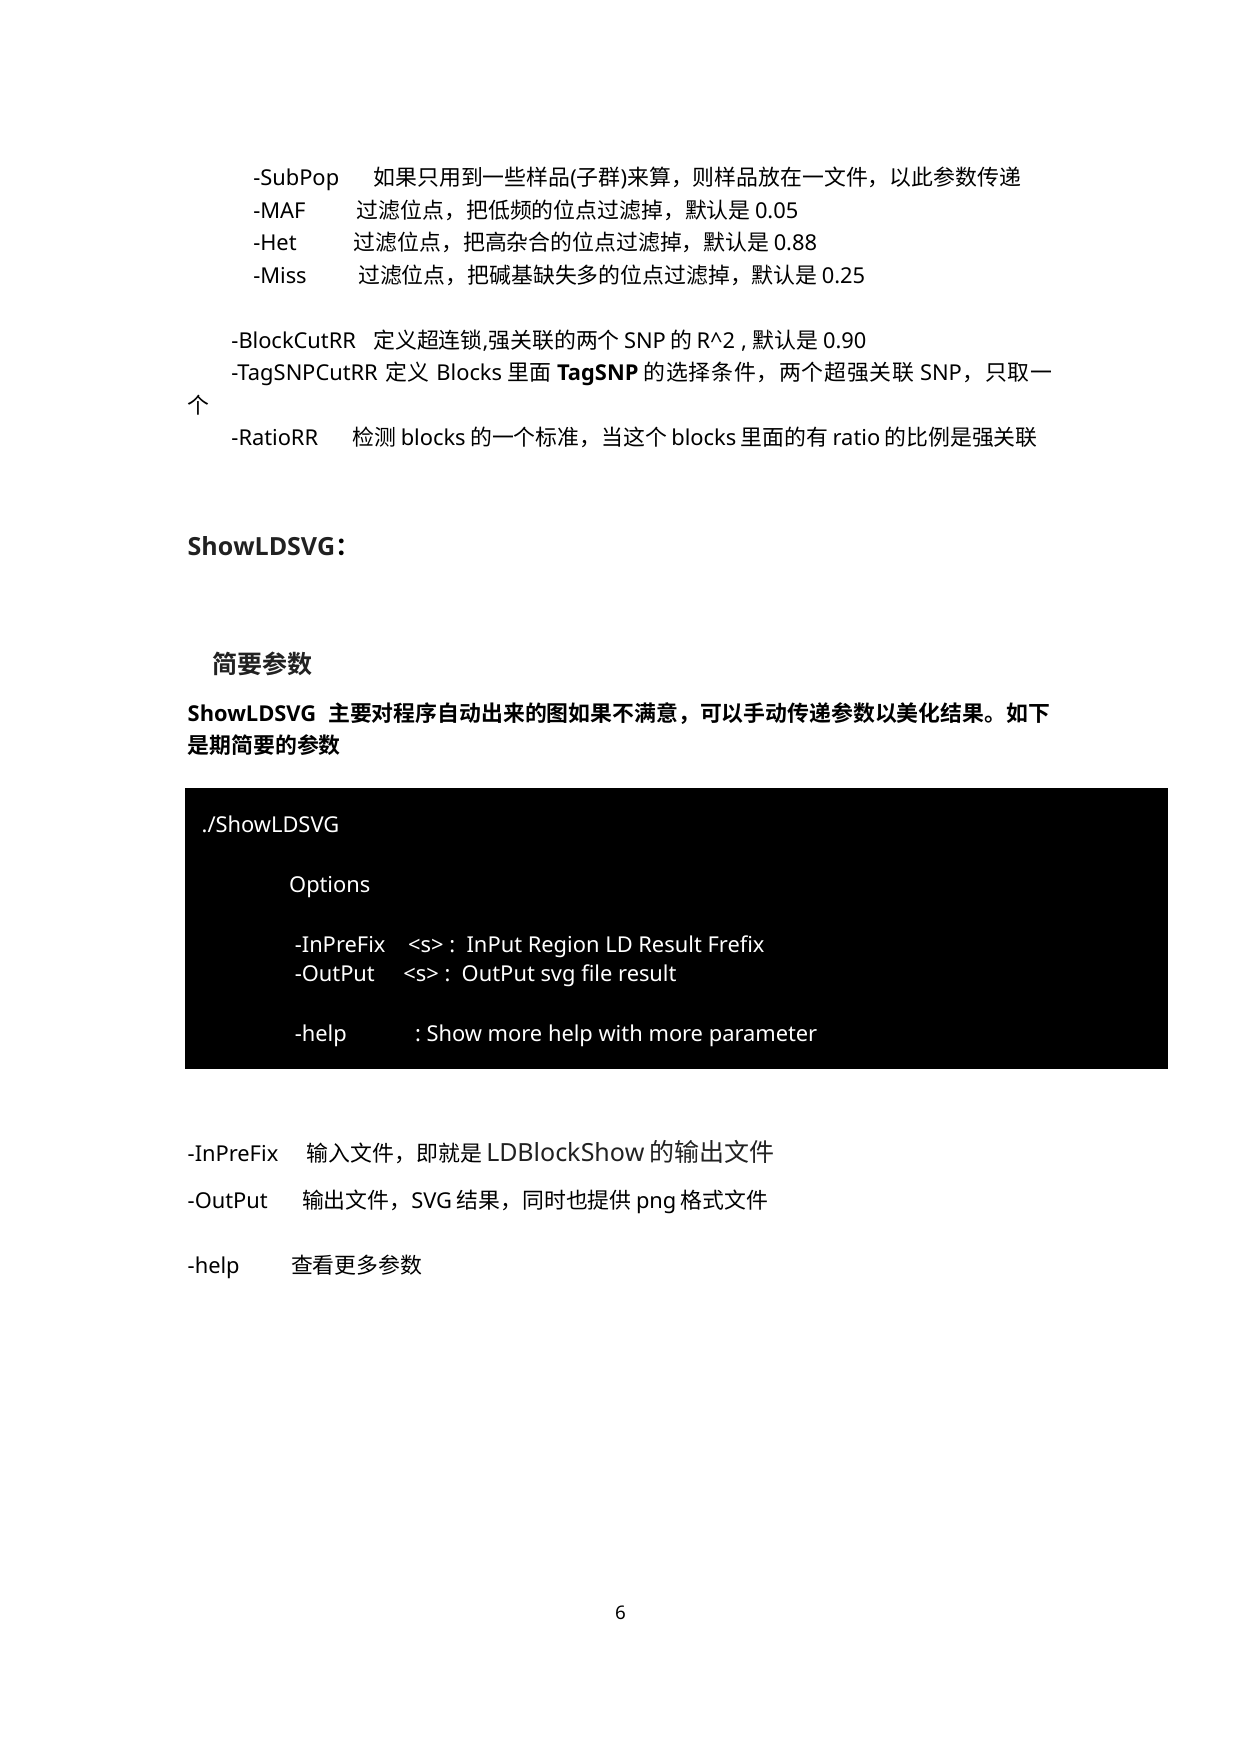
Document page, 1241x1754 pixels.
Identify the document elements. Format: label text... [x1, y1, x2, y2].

text -SubPop 如果只用到一些样品(子群)来算，则样品放在一文件，以此参数传递 [187, 160, 1053, 192]
text 简要参数 [187, 630, 1053, 695]
text -Miss 过滤位点，把碱基缺失多的位点过滤掉，默认是0.25 [187, 257, 1053, 290]
text ShowLDSVG 主要对程序自动出来的图如果不满意，可以手动传递参数以美化结果。如下是期简要的参数 [187, 695, 1053, 760]
text -InPreFix 输入文件，即就是LDBlockShow的输出文件 [187, 1118, 1053, 1183]
text -OutPut 输出文件，SVG结果，同时也提供png格式文件 [187, 1183, 1053, 1215]
subtitle ShowLDSVG： [187, 512, 1053, 577]
text -help 查看更多参数 [187, 1248, 1053, 1280]
text -TagSNPCutRR 定义 Blocks里面TagSNP的选择条件，两个超强关联SNP，只取一个 [187, 355, 1053, 420]
text -RatioRR 检测blocks的一个标准，当这个blocks里面的有ratio的比例是强关联 [187, 420, 1053, 452]
text -MAF 过滤位点，把低频的位点过滤掉，默认是0.05 [187, 192, 1053, 225]
text -BlockCutRR 定义超连锁,强关联的两个SNP的R^2 , 默认是 0.90 [187, 322, 1053, 355]
text -Het 过滤位点，把高杂合的位点过滤掉，默认是0.88 [187, 225, 1053, 257]
